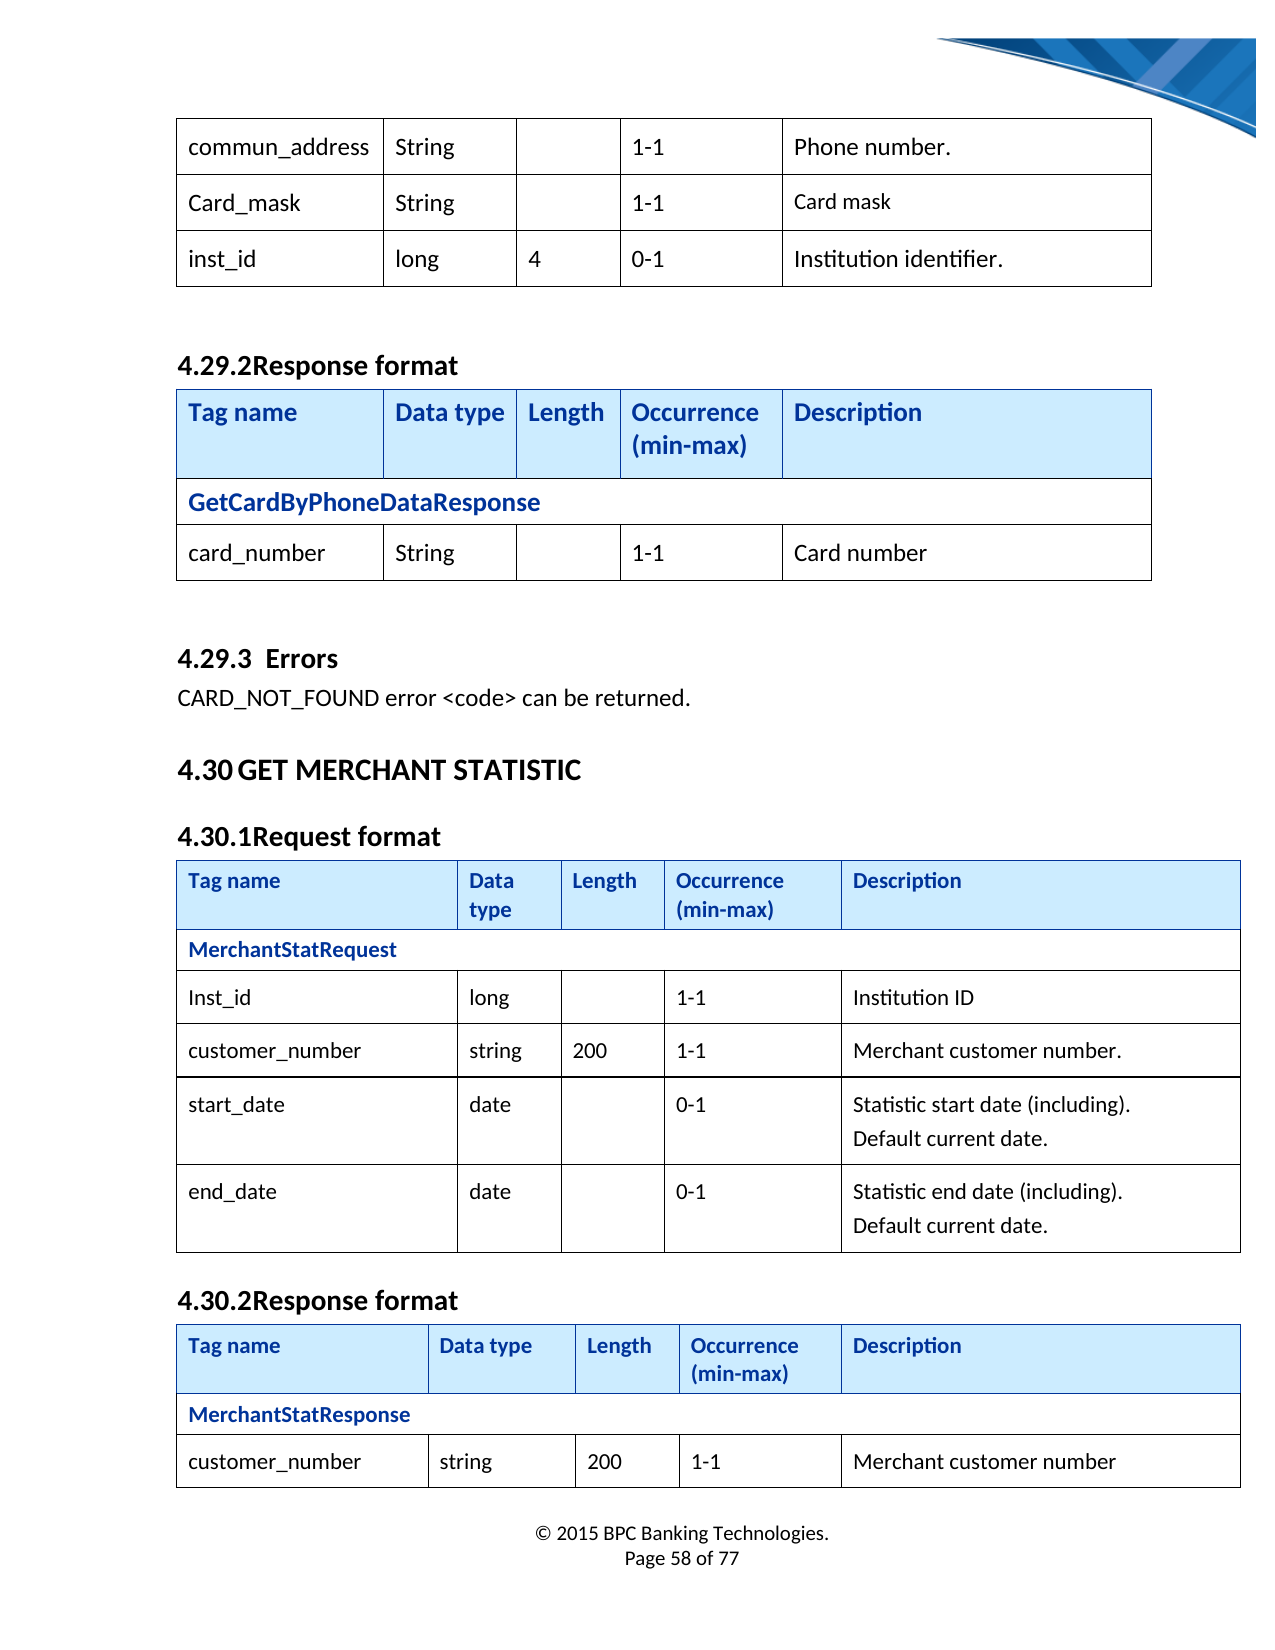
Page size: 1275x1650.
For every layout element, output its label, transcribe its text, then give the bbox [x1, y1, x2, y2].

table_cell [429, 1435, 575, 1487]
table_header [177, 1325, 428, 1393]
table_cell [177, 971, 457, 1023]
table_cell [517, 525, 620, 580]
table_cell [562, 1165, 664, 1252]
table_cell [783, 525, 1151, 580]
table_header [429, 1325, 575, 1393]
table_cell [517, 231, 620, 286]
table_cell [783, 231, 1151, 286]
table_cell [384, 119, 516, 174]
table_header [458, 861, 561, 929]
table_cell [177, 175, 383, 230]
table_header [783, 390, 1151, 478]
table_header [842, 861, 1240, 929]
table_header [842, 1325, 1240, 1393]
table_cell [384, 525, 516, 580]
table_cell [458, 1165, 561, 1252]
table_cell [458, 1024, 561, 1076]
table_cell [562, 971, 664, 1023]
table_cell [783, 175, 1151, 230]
subtitle Response format [177, 347, 1186, 382]
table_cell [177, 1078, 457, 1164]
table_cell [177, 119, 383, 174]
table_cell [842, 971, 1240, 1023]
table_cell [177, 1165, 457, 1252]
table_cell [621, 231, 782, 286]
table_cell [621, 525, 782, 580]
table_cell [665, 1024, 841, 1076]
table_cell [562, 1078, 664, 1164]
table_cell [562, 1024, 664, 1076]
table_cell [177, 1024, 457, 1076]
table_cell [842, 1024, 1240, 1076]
subtitle Get merchant statistic [177, 751, 1186, 789]
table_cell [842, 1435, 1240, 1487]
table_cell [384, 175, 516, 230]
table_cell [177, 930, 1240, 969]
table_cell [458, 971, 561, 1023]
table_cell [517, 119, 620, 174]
picture [932, 36, 1256, 142]
subtitle CARD_NOT_FOUND error <code> can be returned. [177, 682, 1186, 713]
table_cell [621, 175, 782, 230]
subtitle Response format [177, 1282, 1186, 1318]
subtitle Request format [177, 818, 1186, 853]
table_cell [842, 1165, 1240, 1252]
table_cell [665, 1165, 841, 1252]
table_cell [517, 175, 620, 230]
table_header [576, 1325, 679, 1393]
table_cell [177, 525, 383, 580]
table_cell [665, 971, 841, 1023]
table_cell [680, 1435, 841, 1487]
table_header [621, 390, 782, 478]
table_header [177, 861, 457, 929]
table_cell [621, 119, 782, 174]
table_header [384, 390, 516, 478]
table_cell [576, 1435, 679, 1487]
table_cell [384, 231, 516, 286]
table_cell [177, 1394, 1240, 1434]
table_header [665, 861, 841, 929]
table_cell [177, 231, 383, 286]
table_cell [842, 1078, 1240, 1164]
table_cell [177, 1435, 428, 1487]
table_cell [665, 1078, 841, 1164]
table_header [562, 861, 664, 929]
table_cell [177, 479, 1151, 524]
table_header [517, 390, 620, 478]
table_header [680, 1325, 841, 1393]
subtitle Errors [177, 641, 1186, 676]
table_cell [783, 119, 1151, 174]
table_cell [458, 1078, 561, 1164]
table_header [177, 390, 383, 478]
